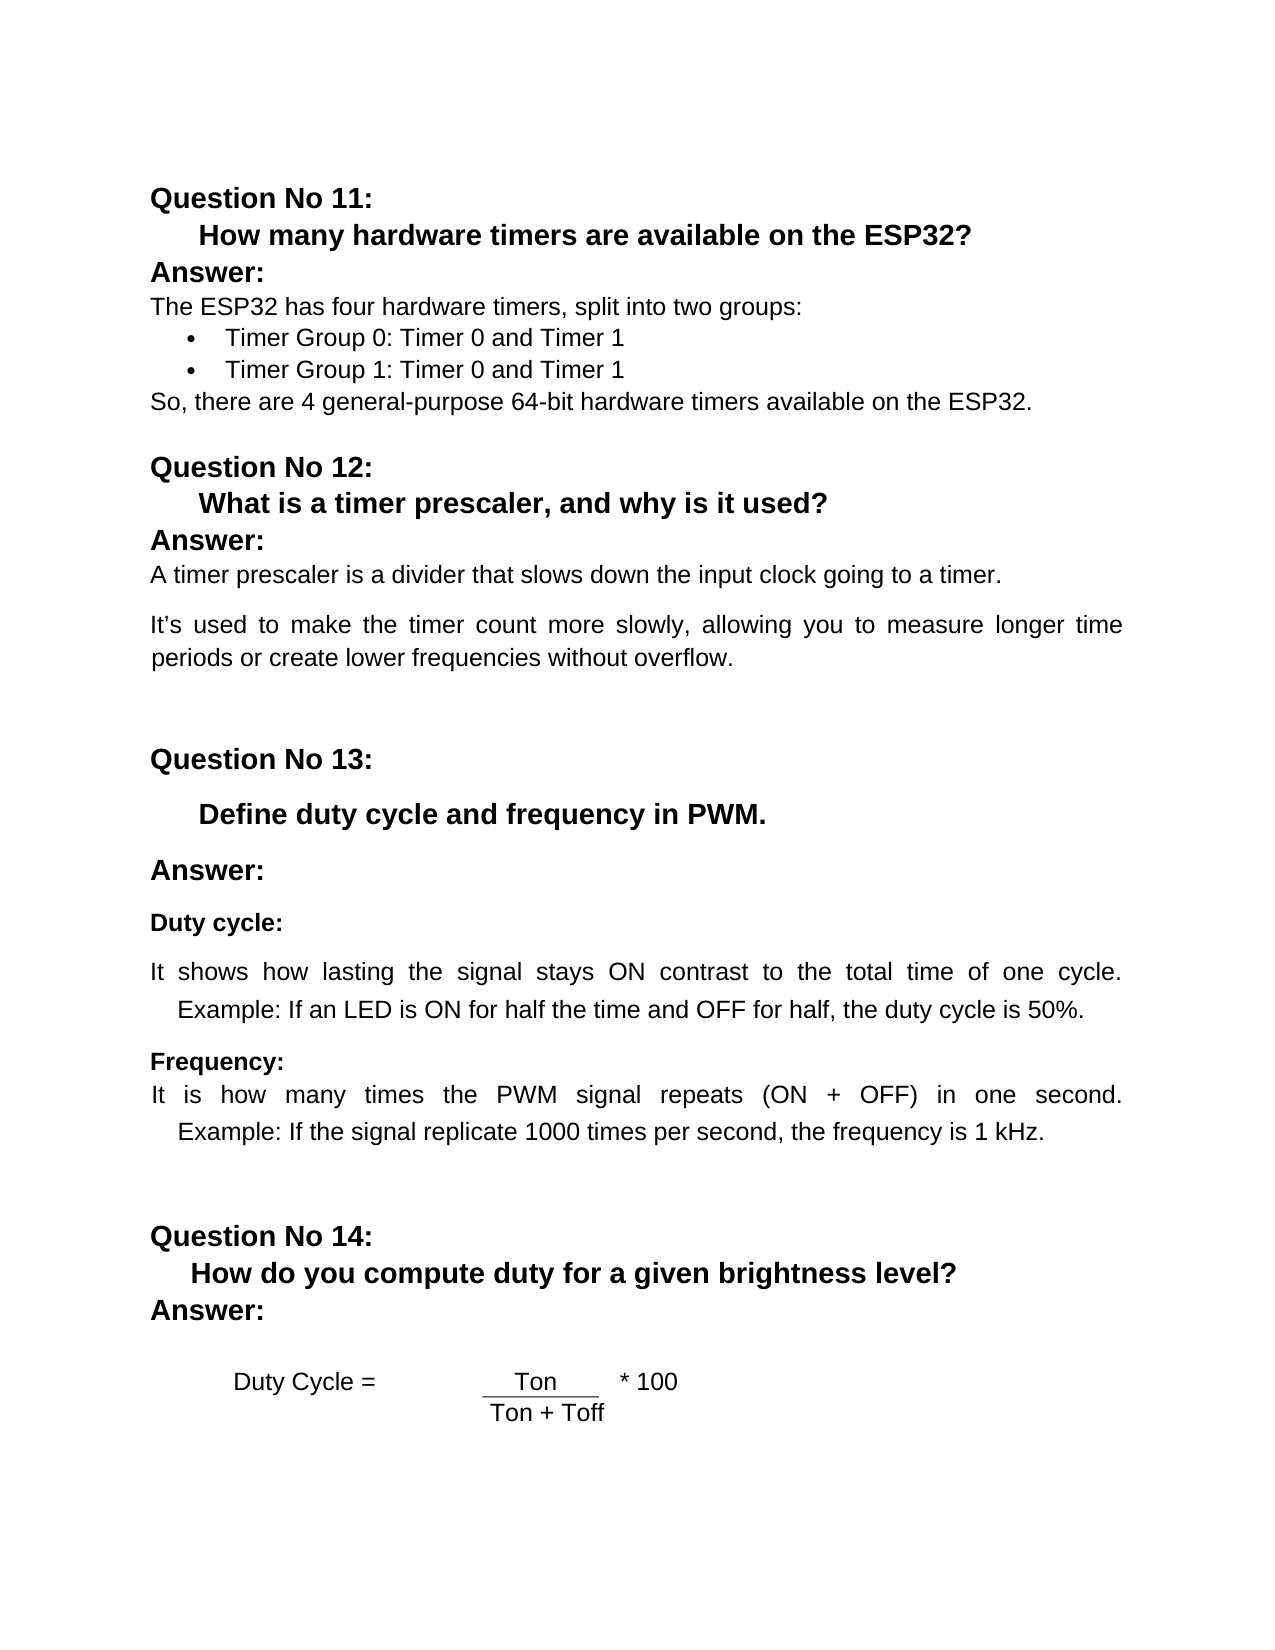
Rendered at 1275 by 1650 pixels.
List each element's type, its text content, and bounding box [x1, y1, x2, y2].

text How do you compute duty for a given brightness level? [150, 1256, 1124, 1290]
list Timer Group 1: Timer 0 and Timer 1 [187, 355, 1124, 384]
text Question No 14: [150, 1219, 1124, 1253]
list Timer Group 0: Timer 0 and Timer 1 [187, 323, 1124, 352]
text Question No 12: [150, 450, 1124, 483]
text A timer prescaler is a divider that slows down the input clock going to a timer. [150, 560, 1124, 589]
text It shows how lasting the signal stays ON contrast to the total time of one cycle. Example: If an LED is ON for half the time and OFF for half, the duty cycle is 50%. [150, 957, 1124, 1025]
text Answer: [150, 255, 1124, 289]
text What is a timer prescaler, and why is it used? [150, 486, 1124, 520]
text Define duty cycle and frequency in PWM. [150, 797, 1124, 831]
text Answer: [150, 1293, 1124, 1327]
text Ton + Toff [150, 1398, 1124, 1427]
text How many hardware timers are available on the ESP32? [150, 218, 1124, 252]
text Answer: [150, 523, 1124, 557]
text It’s used to make the timer count more slowly, allowing you to measure longer time periods or create lower frequencies without overflow. [150, 610, 1124, 671]
text Answer: [150, 852, 1124, 886]
text Question No 13: [150, 742, 1124, 776]
text The ESP32 has four hardware timers, split into two groups: [150, 292, 1124, 321]
text Duty Cycle = Ton * 100 [150, 1367, 1124, 1395]
text Frequency: It is how many times the PWM signal repeats (ON + OFF) in one second. Example: If the signal replicate 1000 times per second, the frequency is 1 kHz. [150, 1047, 1124, 1148]
text So, there are 4 general-purpose 64-bit hardware timers available on the ESP32. [150, 387, 1124, 415]
text Question No 11: [150, 182, 1124, 215]
text Duty cycle: [150, 908, 1124, 936]
